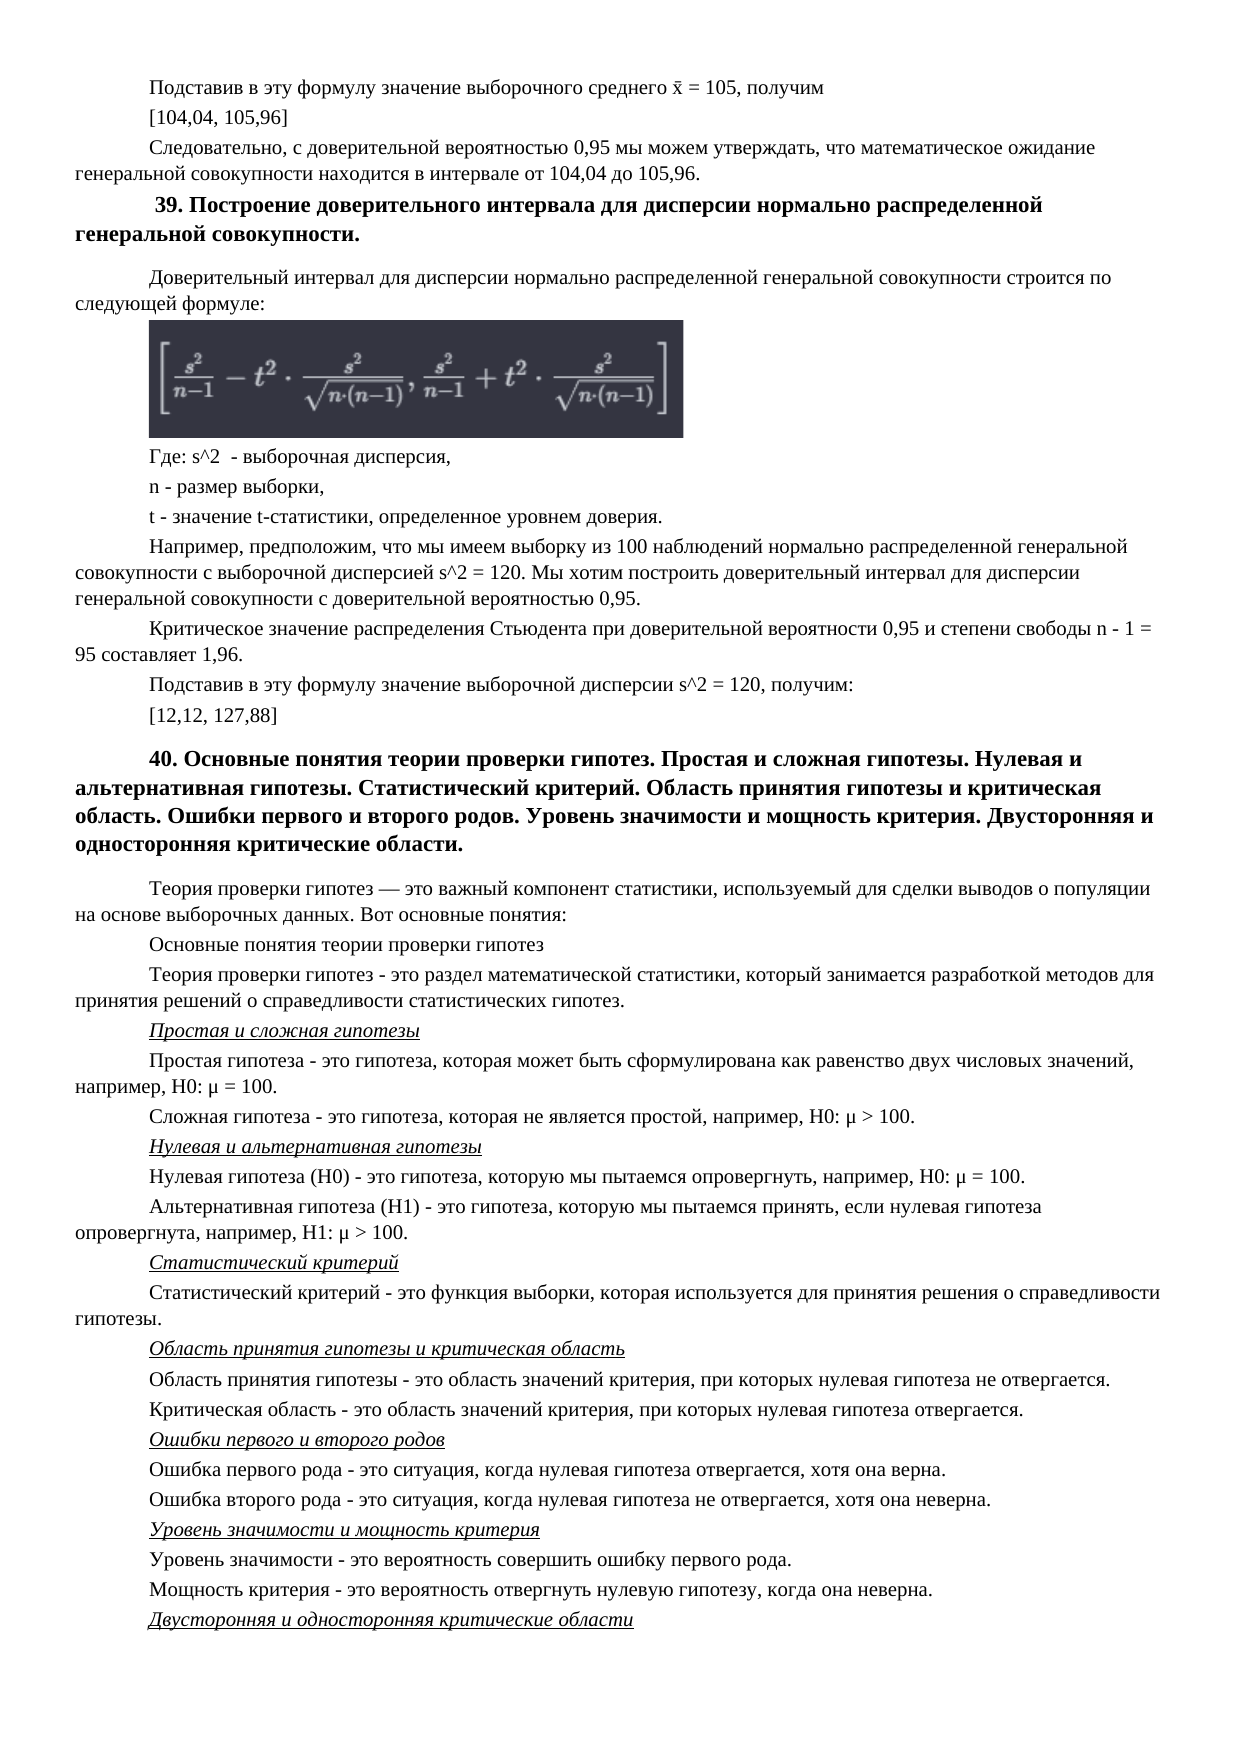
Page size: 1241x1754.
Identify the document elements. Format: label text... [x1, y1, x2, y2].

text Подставив в эту формулу значение выборочной дисперсии s^2 = 120, получим: [75, 672, 1165, 696]
text Нулевая гипотеза (H0) - это гипотеза, которую мы пытаемся опровергнуть, например, H0: μ = 100. [75, 1164, 1165, 1188]
text Критическое значение распределения Стьюдента при доверительной вероятности 0,95 и степени свободы n - 1 = 95 составляет 1,96. [75, 616, 1165, 666]
text Двусторонняя и односторонняя критические области [75, 1607, 1165, 1631]
picture [148, 320, 684, 438]
text Статистический критерий - это функция выборки, которая используется для принятия решения о справедливости гипотезы. [75, 1280, 1165, 1330]
text Область принятия гипотезы - это область значений критерия, при которых нулевая гипотеза не отвергается. [75, 1366, 1165, 1391]
text Доверительный интервал для дисперсии нормально распределенной генеральной совокупности строится по следующей формуле: [75, 265, 1165, 315]
text n - размер выборки, [75, 474, 1165, 498]
text 39. Построение доверительного интервала для дисперсии нормально распределенной генеральной совокупности. [75, 191, 1165, 246]
text Нулевая и альтернативная гипотезы [75, 1134, 1165, 1158]
text Например, предположим, что мы имеем выборку из 100 наблюдений нормально распределенной генеральной совокупности с выборочной дисперсией s^2 = 120. Мы хотим построить доверительный интервал для дисперсии генеральной совокупности с доверительной вероятностью 0,95. [75, 534, 1165, 610]
text Простая и сложная гипотезы [75, 1018, 1165, 1042]
text Следовательно, с доверительной вероятностью 0,95 мы можем утверждать, что математическое ожидание генеральной совокупности находится в интервале от 104,04 до 105,96. [75, 135, 1165, 185]
text Сложная гипотеза - это гипотеза, которая не является простой, например, H0: μ > 100. [75, 1104, 1165, 1128]
text Где: s^2 - выборочная дисперсия, [75, 444, 1165, 468]
text Ошибки первого и второго родов [75, 1427, 1165, 1451]
text t - значение t-статистики, определенное уровнем доверия. [75, 504, 1165, 528]
text Простая гипотеза - это гипотеза, которая может быть сформулирована как равенство двух числовых значений, например, H0: μ = 100. [75, 1048, 1165, 1098]
text Область принятия гипотезы и критическая область [75, 1336, 1165, 1360]
text Ошибка второго рода - это ситуация, когда нулевая гипотеза не отвергается, хотя она неверна. [75, 1487, 1165, 1511]
text Статистический критерий [75, 1250, 1165, 1274]
text Ошибка первого рода - это ситуация, когда нулевая гипотеза отвергается, хотя она верна. [75, 1457, 1165, 1481]
text Основные понятия теории проверки гипотез [75, 932, 1165, 956]
text Альтернативная гипотеза (H1) - это гипотеза, которую мы пытаемся принять, если нулевая гипотеза опровергнута, например, H1: μ > 100. [75, 1194, 1165, 1244]
text Теория проверки гипотез — это важный компонент статистики, используемый для сделки выводов о популяции на основе выборочных данных. Вот основные понятия: [75, 876, 1165, 926]
text Теория проверки гипотез - это раздел математической статистики, который занимается разработкой методов для принятия решений о справедливости статистических гипотез. [75, 962, 1165, 1012]
text [12,12, 127,88] [75, 702, 1165, 727]
text Уровень значимости и мощность критерия [75, 1517, 1165, 1541]
text Уровень значимости - это вероятность совершить ошибку первого рода. [75, 1547, 1165, 1571]
text 40. Основные понятия теории проверки гипотез. Простая и сложная гипотезы. Нулевая и альтернативная гипотезы. Статистический критерий. Область принятия гипотезы и критическая область. Ошибки первого и второго родов. Уровень значимости и мощность критерия. Двусторонняя и односторонняя критические области. [75, 745, 1165, 857]
text Критическая область - это область значений критерия, при которых нулевая гипотеза отвергается. [75, 1397, 1165, 1421]
text Мощность критерия - это вероятность отвергнуть нулевую гипотезу, когда она неверна. [75, 1577, 1165, 1601]
text [104,04, 105,96] [75, 105, 1165, 129]
text Подставив в эту формулу значение выборочного среднего x̄ = 105, получим [75, 75, 1165, 99]
